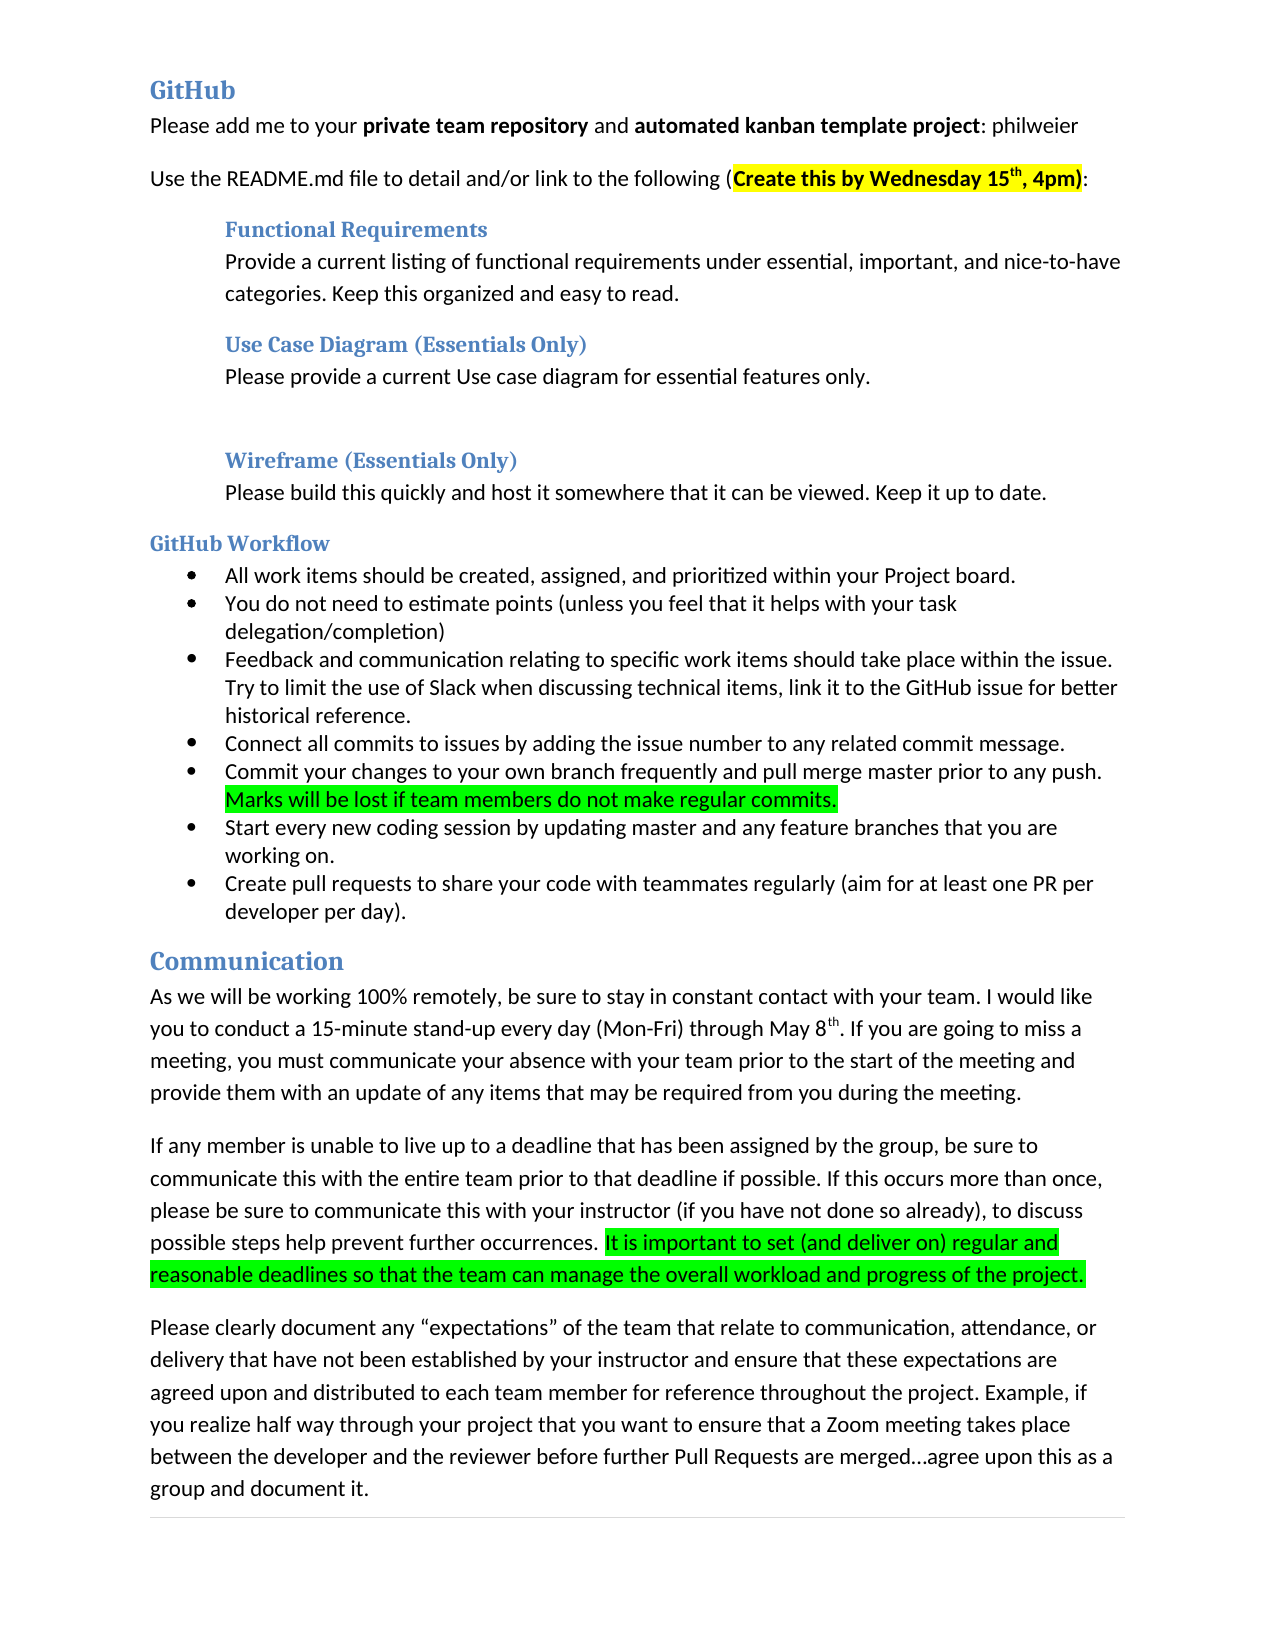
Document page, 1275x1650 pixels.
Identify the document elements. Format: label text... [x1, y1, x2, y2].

list Create pull requests to share your code with teammates regularly (aim for at least one PR per developer per day). [187, 869, 1125, 925]
list Start every new coding session by updating master and any feature branches that you are working on. [187, 813, 1125, 869]
list You do not need to estimate points (unless you feel that it helps with your task delegation/completion) [187, 589, 1125, 645]
list Connect all commits to issues by adding the issue number to any related commit message. [187, 729, 1125, 757]
subtitle GitHub [150, 75, 1125, 106]
list Feedback and communication relating to specific work items should take place within the issue. Try to limit the use of Slack when discussing technical items, link it to the GitHub issue for better historical reference. [187, 645, 1125, 729]
text Please build this quickly and host it somewhere that it can be viewed. Keep it up to date. [150, 478, 1125, 506]
text Provide a current listing of functional requirements under essential, important, and nice-to-have categories. Keep this organized and easy to read. [225, 247, 1125, 307]
subtitle GitHub Workflow [150, 531, 1125, 557]
text Please provide a current Use case diagram for essential features only. [150, 362, 1125, 423]
subtitle Functional Requirements [150, 217, 1125, 243]
subtitle Use Case Diagram (Essentials Only) [150, 332, 1125, 358]
text Please clearly document any “expectations” of the team that relate to communication, attendance, or delivery that have not been established by your instructor and ensure that these expectations are agreed upon and distributed to each team member for reference throughout the project. Example, if you realize half way through your project that you want to ensure that a Zoom meeting takes place between the developer and the reviewer before further Pull Requests are merged…agree upon this as a group and document it. [150, 1313, 1125, 1502]
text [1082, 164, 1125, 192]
text If any member is unable to live up to a deadline that has been assigned by the group, be sure to communicate this with the entire team prior to that deadline if possible. If this occurs more than once, please be sure to communicate this with your instructor (if you have not done so already), to discuss possible steps help prevent further occurrences. It is important to set (and deliver on) regular and reasonable deadlines so that the team can manage the overall workload and progress of the project. [150, 1131, 1125, 1288]
list All work items should be created, assigned, and prioritized within your Project board. [187, 561, 1125, 589]
text Use the README.md file to detail and/or link to the following (Create this by Wednesday 15th, 4pm): [150, 164, 733, 192]
text As we will be working 100% remotely, be sure to stay in constant contact with your team. I would like you to conduct a 15-minute stand-up every day (Mon-Fri) through May 8th. If you are going to miss a meeting, you must communicate your absence with your team prior to the start of the meeting and provide them with an update of any items that may be required from you during the meeting. [150, 982, 1125, 1106]
list Commit your changes to your own branch frequently and pull merge master prior to any push. Marks will be lost if team members do not make regular commits. [187, 757, 1125, 813]
subtitle Wireframe (Essentials Only) [150, 448, 1125, 474]
subtitle Communication [150, 946, 1125, 977]
text Please add me to your private team repository and automated kanban template project: philweier [150, 111, 1125, 139]
